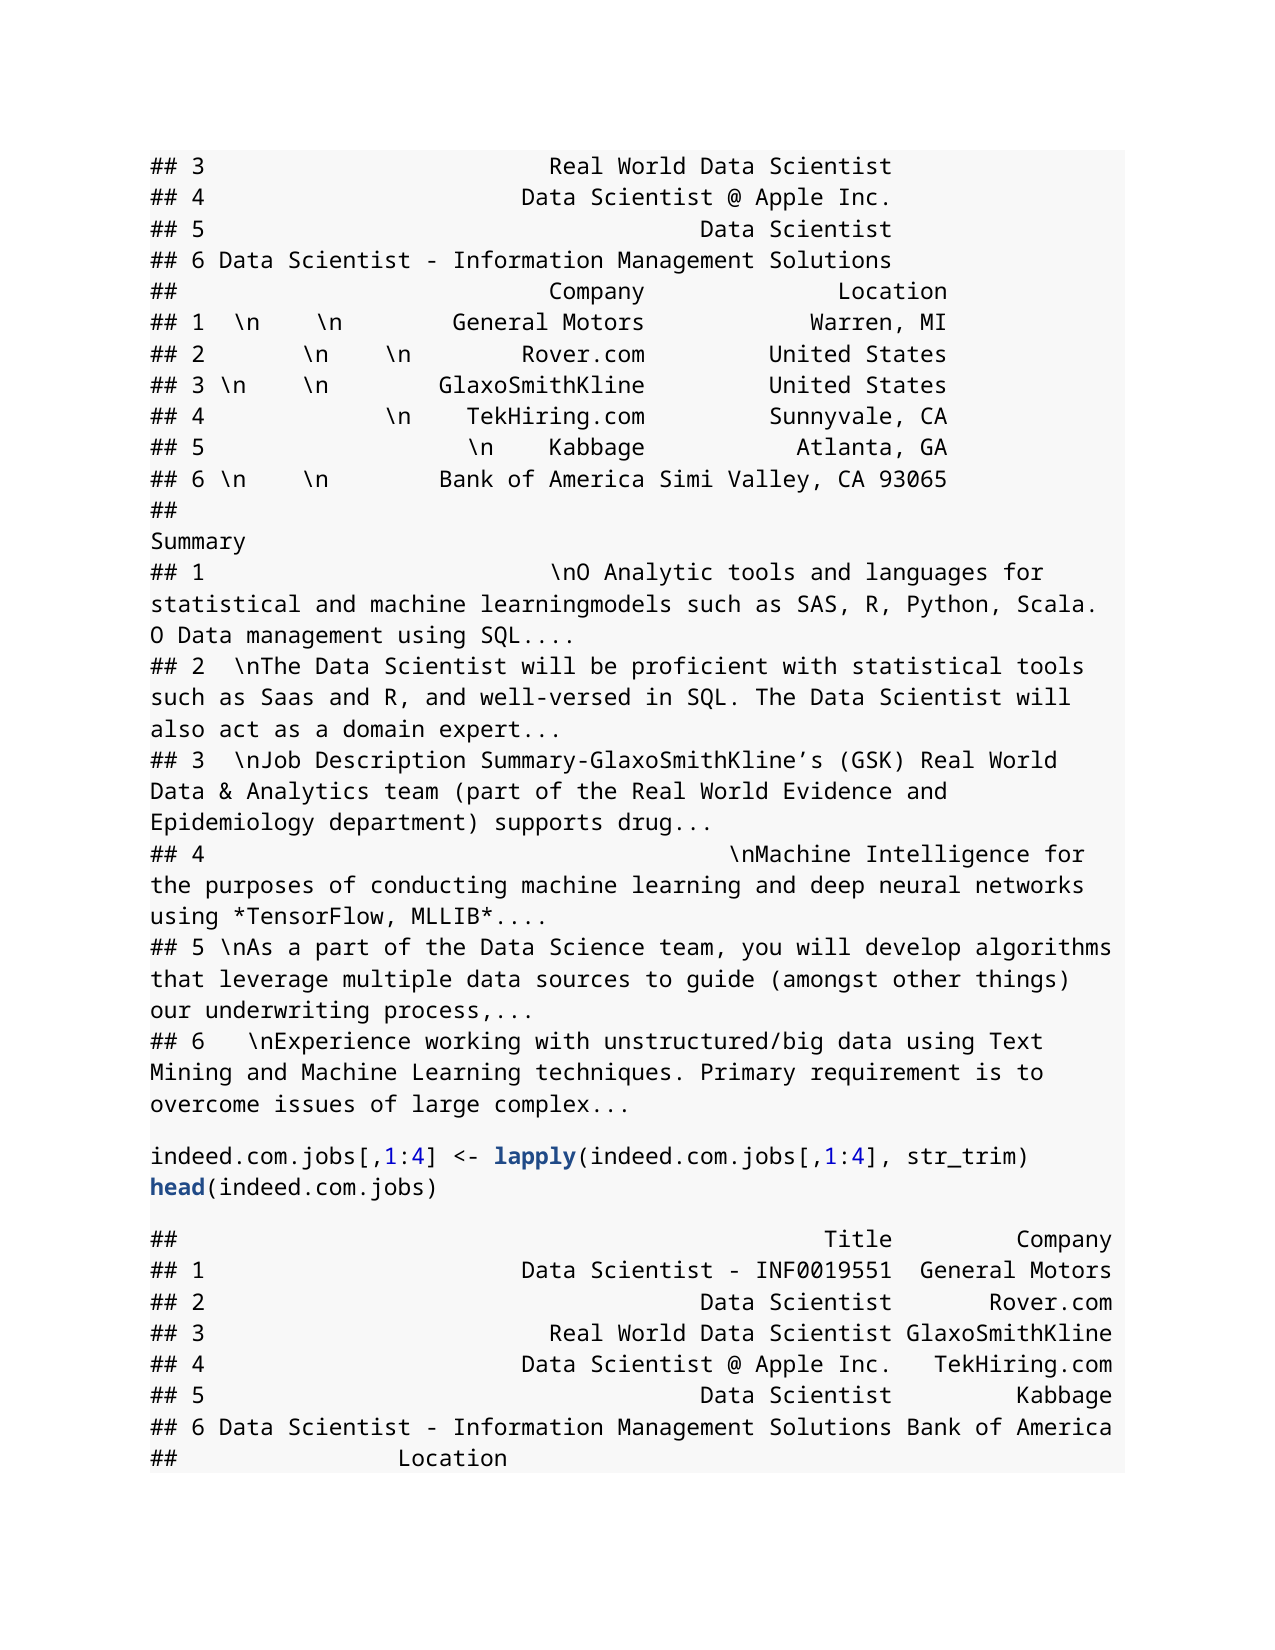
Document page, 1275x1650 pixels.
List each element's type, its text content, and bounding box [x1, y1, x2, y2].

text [150, 150, 1125, 1119]
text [150, 1223, 1125, 1473]
text indeed.com.jobs[,1:4] <- lapply(indeed.com.jobs[,1:4], str_trim) head(indeed.com.jobs) [150, 1139, 1125, 1202]
